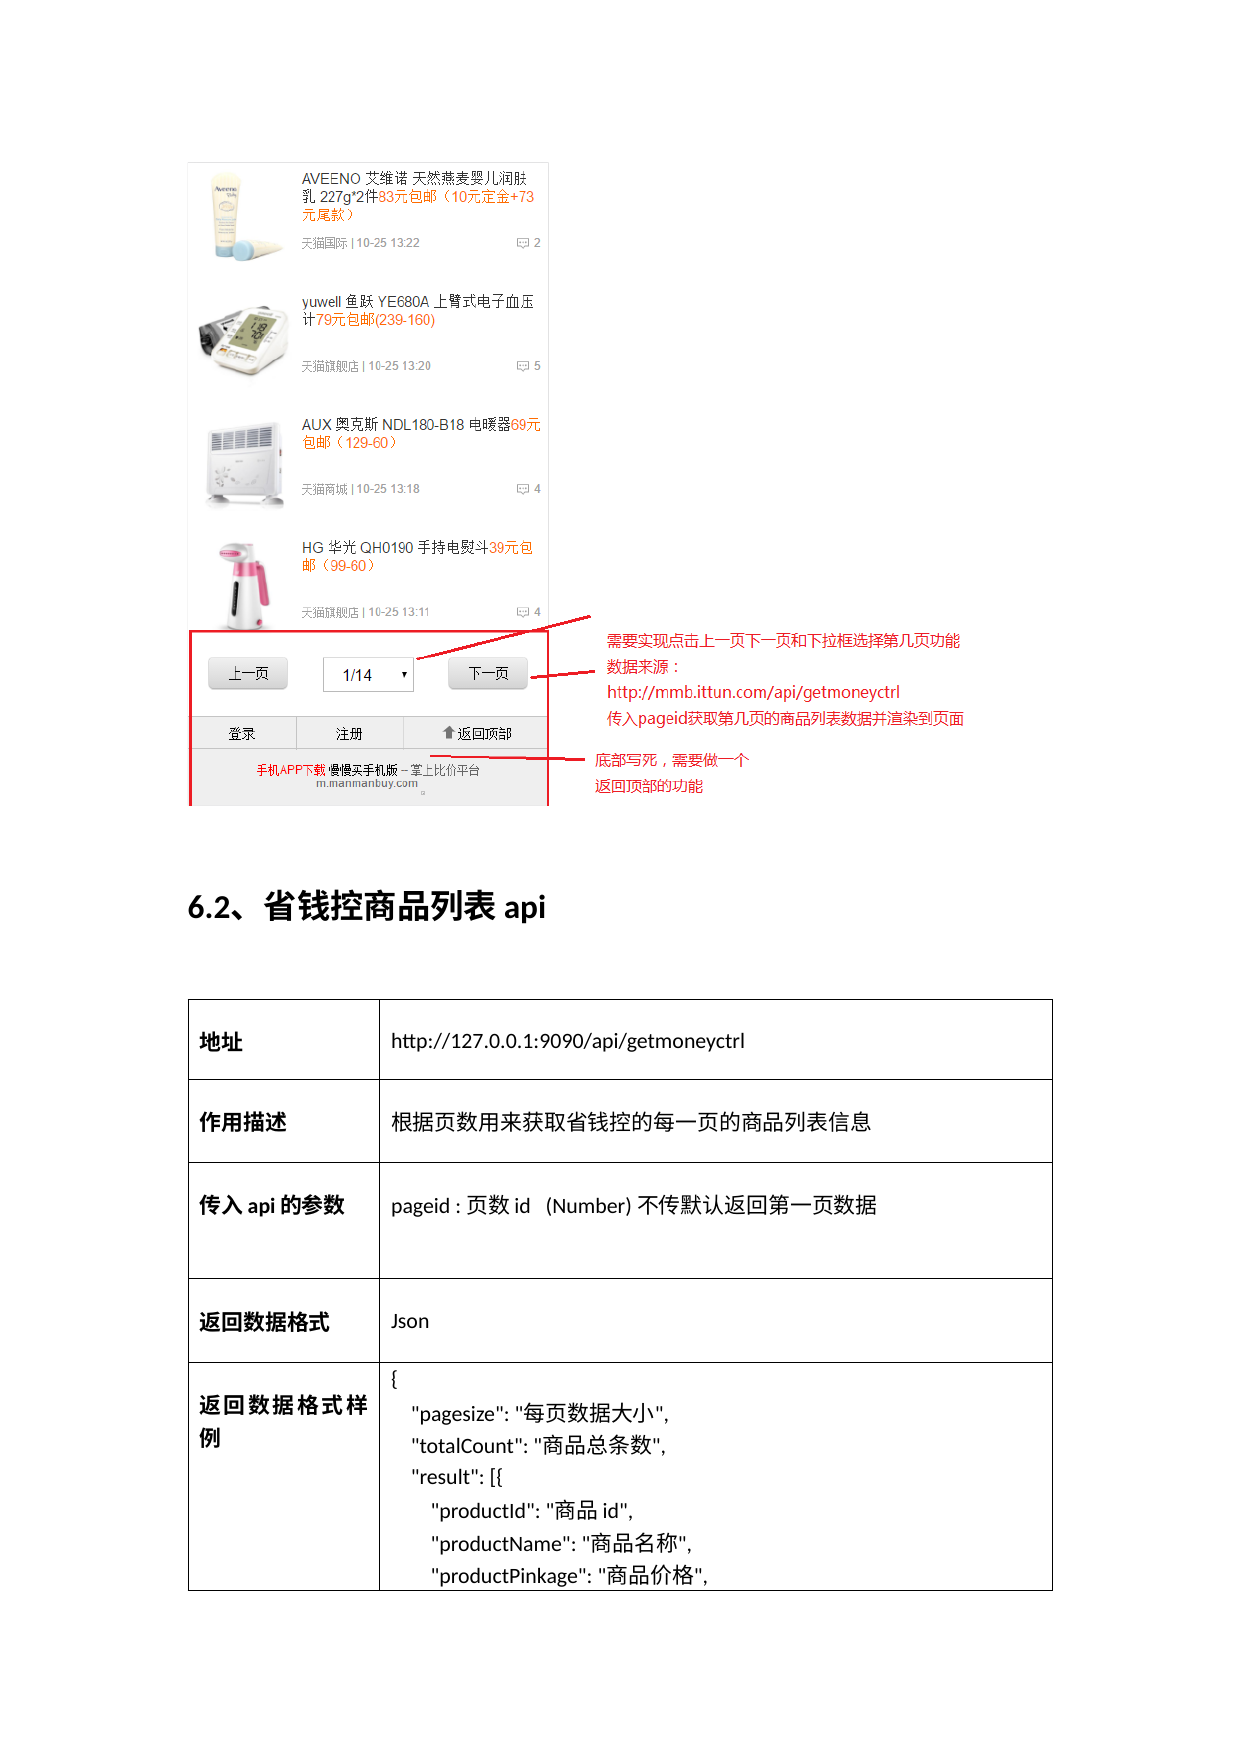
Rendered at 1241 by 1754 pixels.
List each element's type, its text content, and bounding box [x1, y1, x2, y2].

table_cell 根据页数用来获取省钱控的每一页的商品列表信息 [380, 1080, 1052, 1162]
subtitle 6.2、省钱控商品列表api [187, 872, 1053, 937]
picture [187, 162, 1052, 806]
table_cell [380, 1363, 1052, 1590]
table_header http://127.0.0.1:9090/api/getmoneyctrl [380, 1000, 1052, 1078]
table_cell 返回数据格式 [189, 1279, 379, 1362]
table_cell 返回数据格式样例 [189, 1363, 379, 1590]
table_cell 作用描述 [189, 1080, 379, 1162]
table_cell pageid : 页数id (Number) 不传默认返回第一页数据 [380, 1163, 1052, 1278]
table_cell Json [380, 1279, 1052, 1362]
table_header 地址 [189, 1000, 379, 1078]
table_cell 传入api的参数 [189, 1163, 379, 1278]
